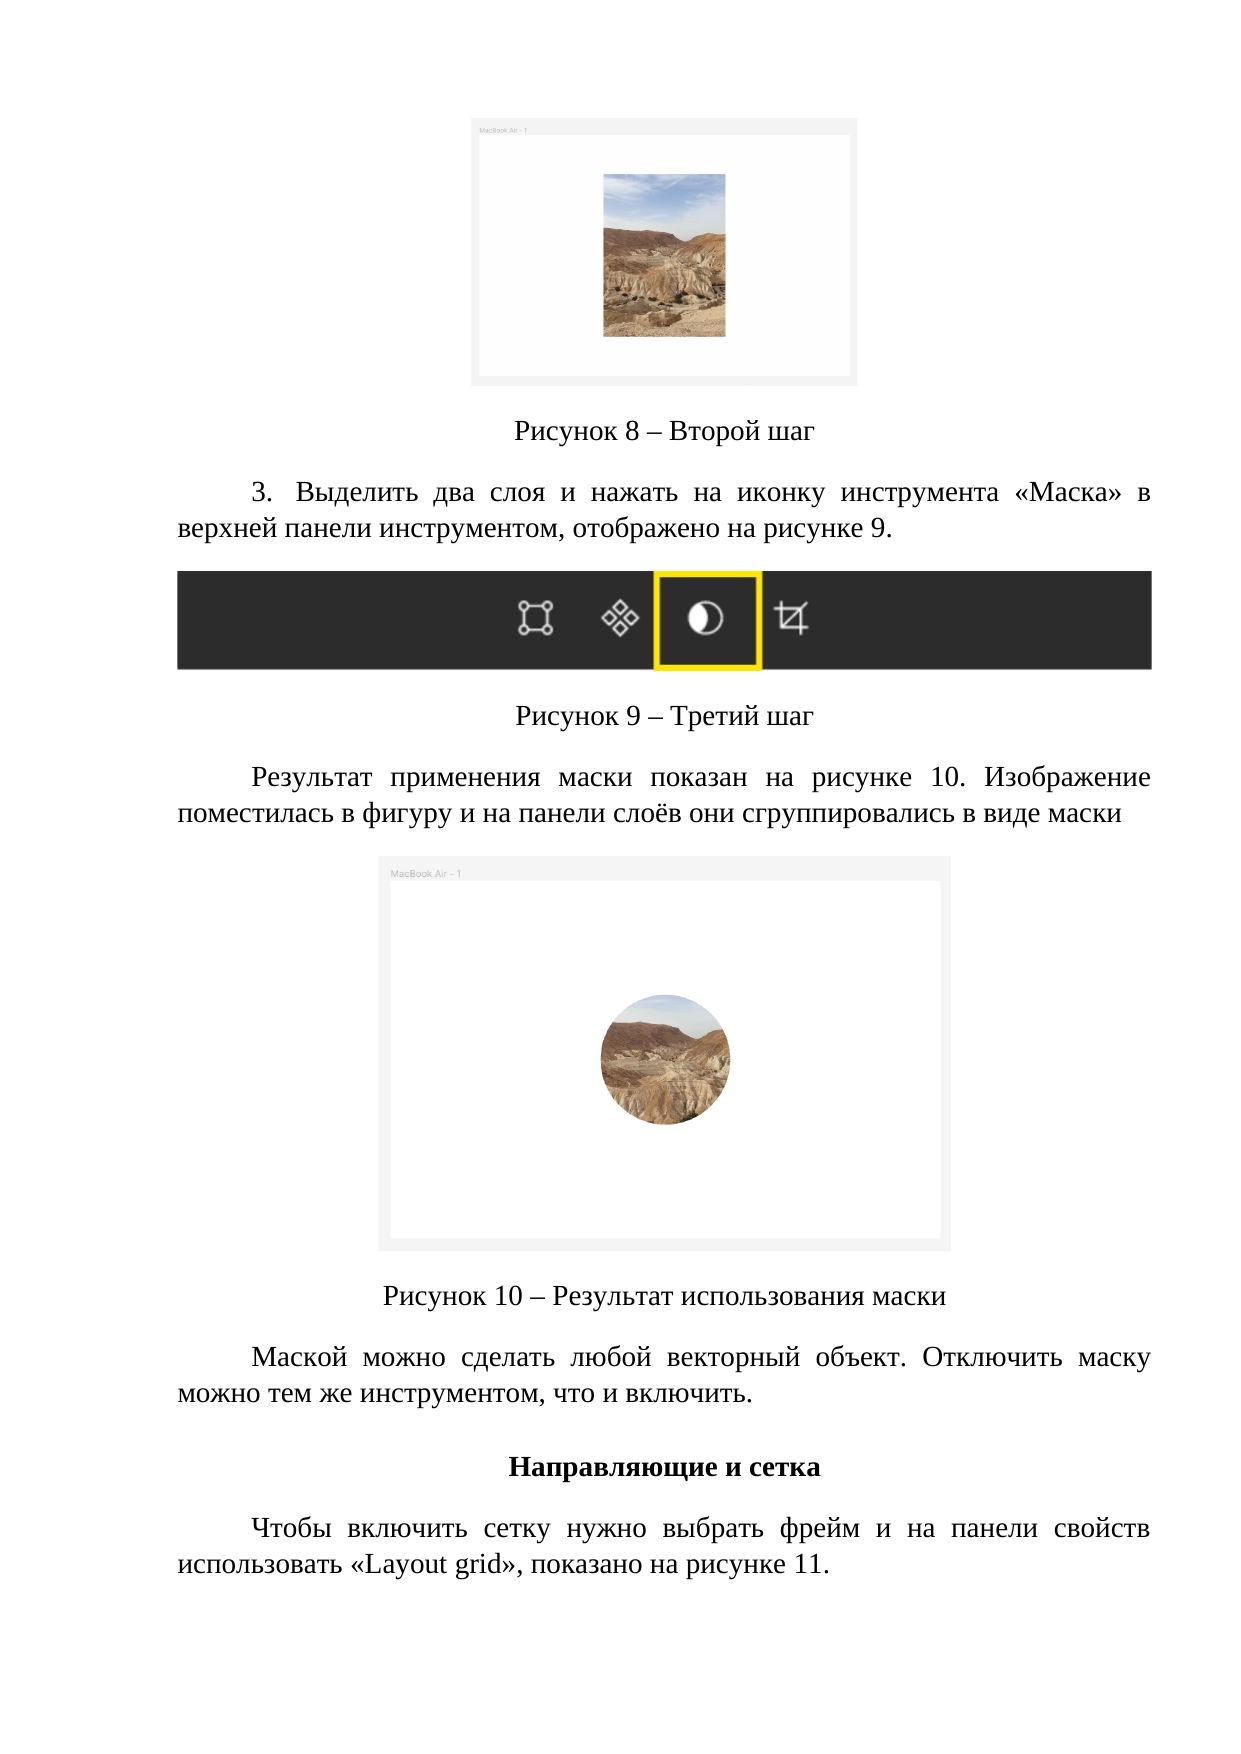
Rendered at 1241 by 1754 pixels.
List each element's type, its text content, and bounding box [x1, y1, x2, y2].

text Чтобы включить сетку нужно выбрать фрейм и на панели свойств использовать «Layout grid», показано на рисунке 11. [177, 1510, 1152, 1580]
text Маской можно сделать любой векторный объект. Отключить маску можно тем же инструментом, что и включить. [177, 1339, 1152, 1409]
text Рисунок 8 – Второй шаг [177, 413, 1152, 446]
picture [471, 118, 858, 386]
picture [378, 856, 951, 1251]
picture [177, 571, 1152, 671]
text Рисунок 10 – Результат использования маски [177, 1278, 1152, 1312]
text Результат применения маски показан на рисунке 10. Изображение поместилась в фигуру и на панели слоёв они сгруппировались в виде маски [177, 759, 1152, 828]
text Направляющие и сетка [177, 1449, 1152, 1483]
text Рисунок 9 – Третий шаг [177, 698, 1152, 731]
list Выделить два слоя и нажать на иконку инструмента «Маска» в верхней панели инструментом, отображено на рисунке 9. [177, 474, 1152, 544]
